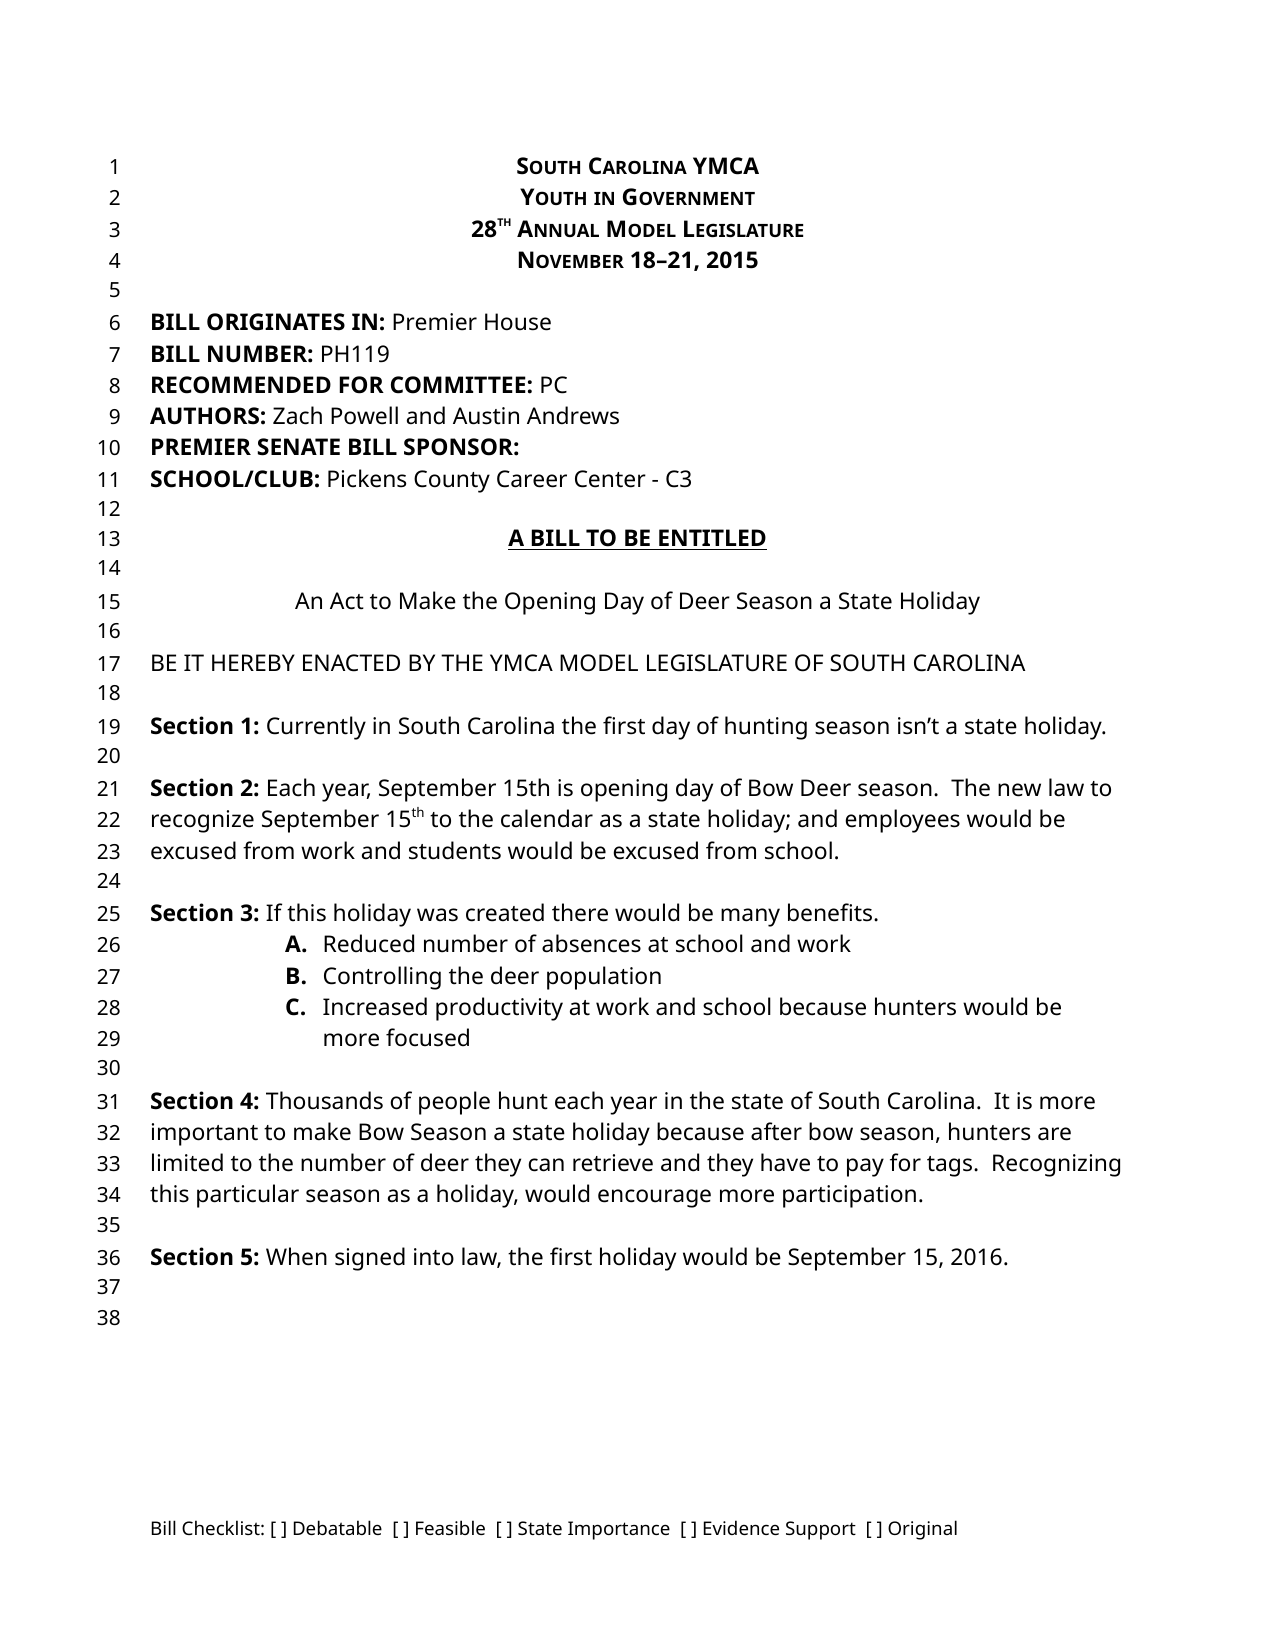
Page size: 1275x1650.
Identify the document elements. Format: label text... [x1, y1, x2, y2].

text Section 5: When signed into law, the first holiday would be September 15, 2016. [150, 1241, 1125, 1272]
text SCHOOL/CLUB: Pickens County Career Center - C3 [150, 462, 1125, 494]
text Youth in Government [150, 181, 1125, 212]
text A BILL TO BE ENTITLED [150, 522, 1125, 553]
list Controlling the deer population [285, 960, 1125, 991]
text BILL NUMBER: PH119 [150, 337, 1125, 369]
text Section 4: Thousands of people hunt each year in the state of South Carolina. It is more important to make Bow Season a state holiday because after bow season, hunters are limited to the number of deer they can retrieve and they have to pay for tags. Recognizing this particular season as a holiday, would encourage more participation. [150, 1085, 1125, 1210]
text South Carolina YMCA [150, 150, 1125, 181]
text Section 3: If this holiday was created there would be many benefits. [150, 897, 1125, 928]
text Section 2: Each year, September 15th is opening day of Bow Deer season. The new law to recognize September 15th to the calendar as a state holiday; and employees would be excused from work and students would be excused from school. [150, 772, 1125, 866]
text 28th Annual Model Legislature [150, 212, 1125, 244]
text Section 1: Currently in South Carolina the first day of hunting season isn’t a state holiday. [150, 710, 1125, 741]
list Reduced number of absences at school and work [285, 928, 1125, 960]
text AUTHORS: Zach Powell and Austin Andrews [150, 400, 1125, 431]
text PREMIER SENATE BILL SPONSOR: [150, 431, 1125, 462]
list Increased productivity at work and school because hunters would be more focused [285, 991, 1125, 1053]
text RECOMMENDED FOR COMMITTEE: PC [150, 369, 1125, 400]
text BE IT HEREBY ENACTED BY THE YMCA MODEL LEGISLATURE OF SOUTH CAROLINA [150, 647, 1125, 678]
text November 18–21, 2015 [150, 244, 1125, 275]
text BILL ORIGINATES IN: Premier House [150, 306, 1125, 337]
text An Act to Make the Opening Day of Deer Season a State Holiday [150, 585, 1125, 616]
